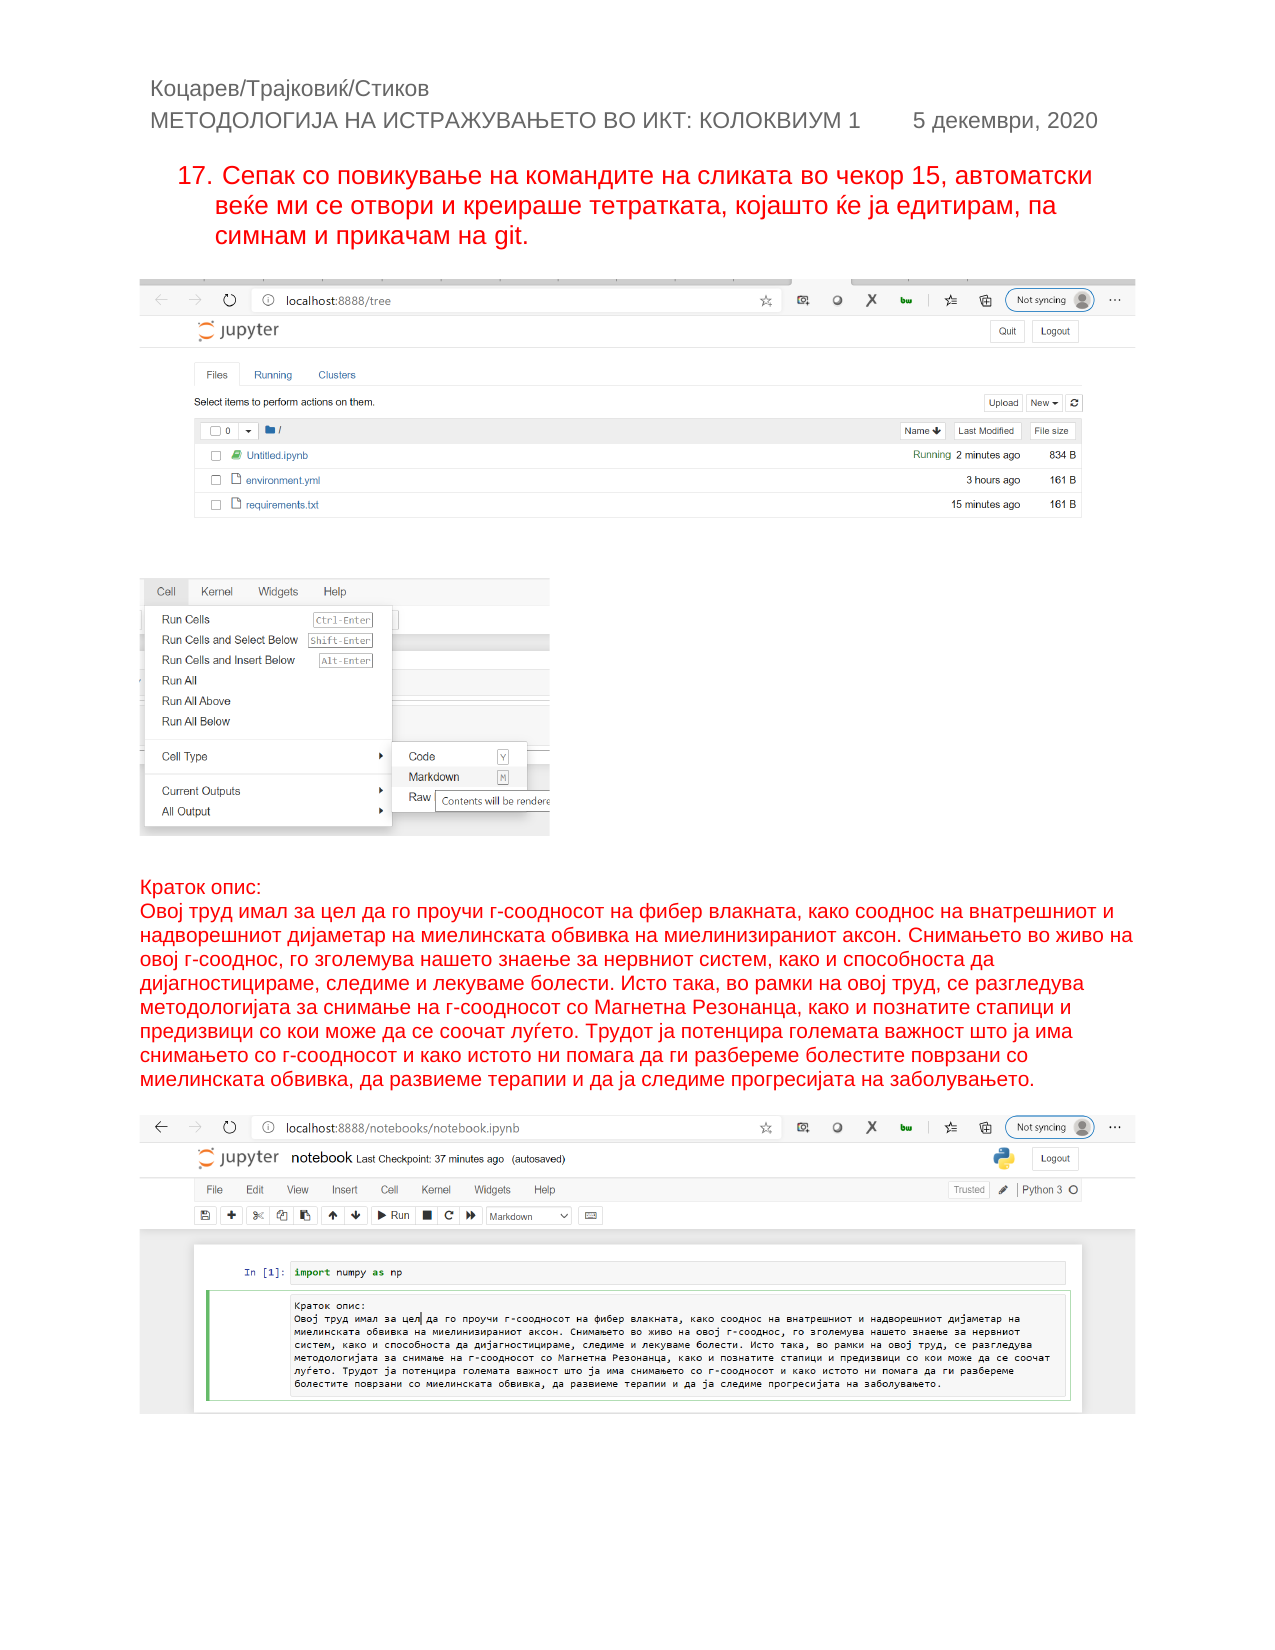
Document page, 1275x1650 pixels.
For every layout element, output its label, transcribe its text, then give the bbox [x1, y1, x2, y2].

picture [139, 1115, 1136, 1414]
text Краток опис: [139, 875, 1135, 899]
text Овој труд имал за цел да го проучи г-соодносот на фибер влакната, како сооднос на внатрешниот и надворешниот дијаметар на миелинската обвивка на миелинизираниот аксон. Снимањето во живо на овој г-сооднос, го зголемува нашето знаење за нервниот систем, како и способноста да дијагностицираме, следиме и лекуваме болести. Исто така, во рамки на овој труд, се разгледува методологијата за снимање на г-соодносот со Магнетна Резонанца, како и познатите стапици и предизвици со кои може да се соочат луѓето. Трудот ја потенцира големата важност што ја има снимањето со г-соодносот и како истото ни помага да ги разбереме болестите поврзани со миелинската обвивка, да развиеме терапии и да ја следиме прогресијата на заболувањето. [139, 899, 1135, 1091]
picture [139, 566, 550, 836]
picture [139, 279, 1136, 528]
